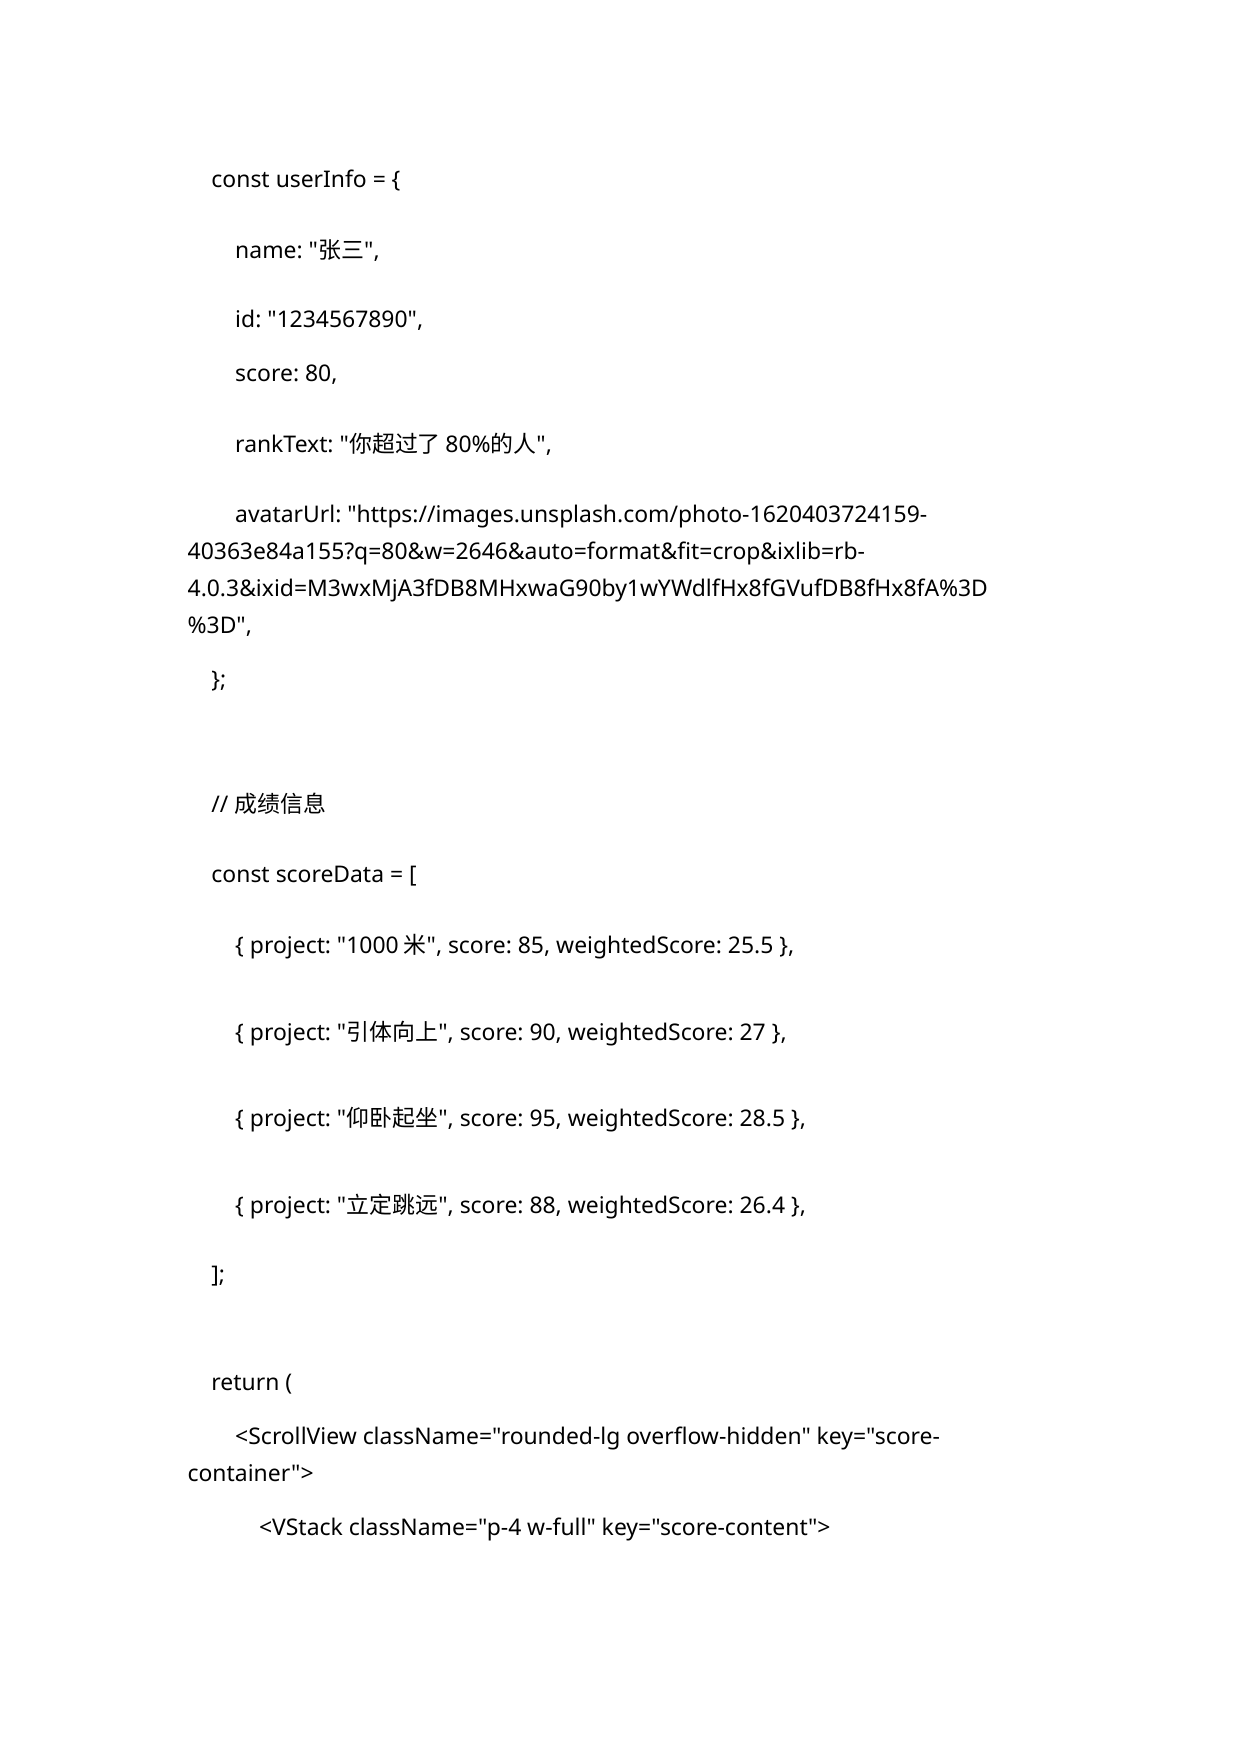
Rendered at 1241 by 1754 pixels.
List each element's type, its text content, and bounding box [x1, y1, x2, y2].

text id: "1234567890", [187, 302, 1053, 335]
text { project: "引体向上", score: 90, weightedScore: 27 }, [187, 997, 1053, 1062]
text // 成绩信息 [187, 770, 1053, 835]
text const userInfo = { [187, 162, 1053, 194]
text score: 80, [187, 356, 1053, 389]
text return ( [187, 1365, 1053, 1398]
text }; [187, 663, 1053, 695]
text { project: "立定跳远", score: 88, weightedScore: 26.4 }, [187, 1171, 1053, 1236]
text const scoreData = [ [187, 857, 1053, 889]
text { project: "仰卧起坐", score: 95, weightedScore: 28.5 }, [187, 1084, 1053, 1149]
text name: "张三", [187, 216, 1053, 281]
text <VStack className="p-4 w-full" key="score-content"> [187, 1510, 1053, 1543]
text ]; [187, 1257, 1053, 1290]
text rankText: "你超过了80%的人", [187, 410, 1053, 475]
text avatarUrl: "https://images.unsplash.com/photo-1620403724159-40363e84a155?q=80&w=2646&auto=format&fit=crop&ixlib=rb-4.0.3&ixid=M3wxMjA3fDB8MHxwaG90by1wYWdlfHx8fGVufDB8fHx8fA%3D%3D", [187, 497, 1053, 641]
text { project: "1000米", score: 85, weightedScore: 25.5 }, [187, 911, 1053, 976]
text <ScrollView className="rounded-lg overflow-hidden" key="score-container"> [187, 1419, 1053, 1489]
